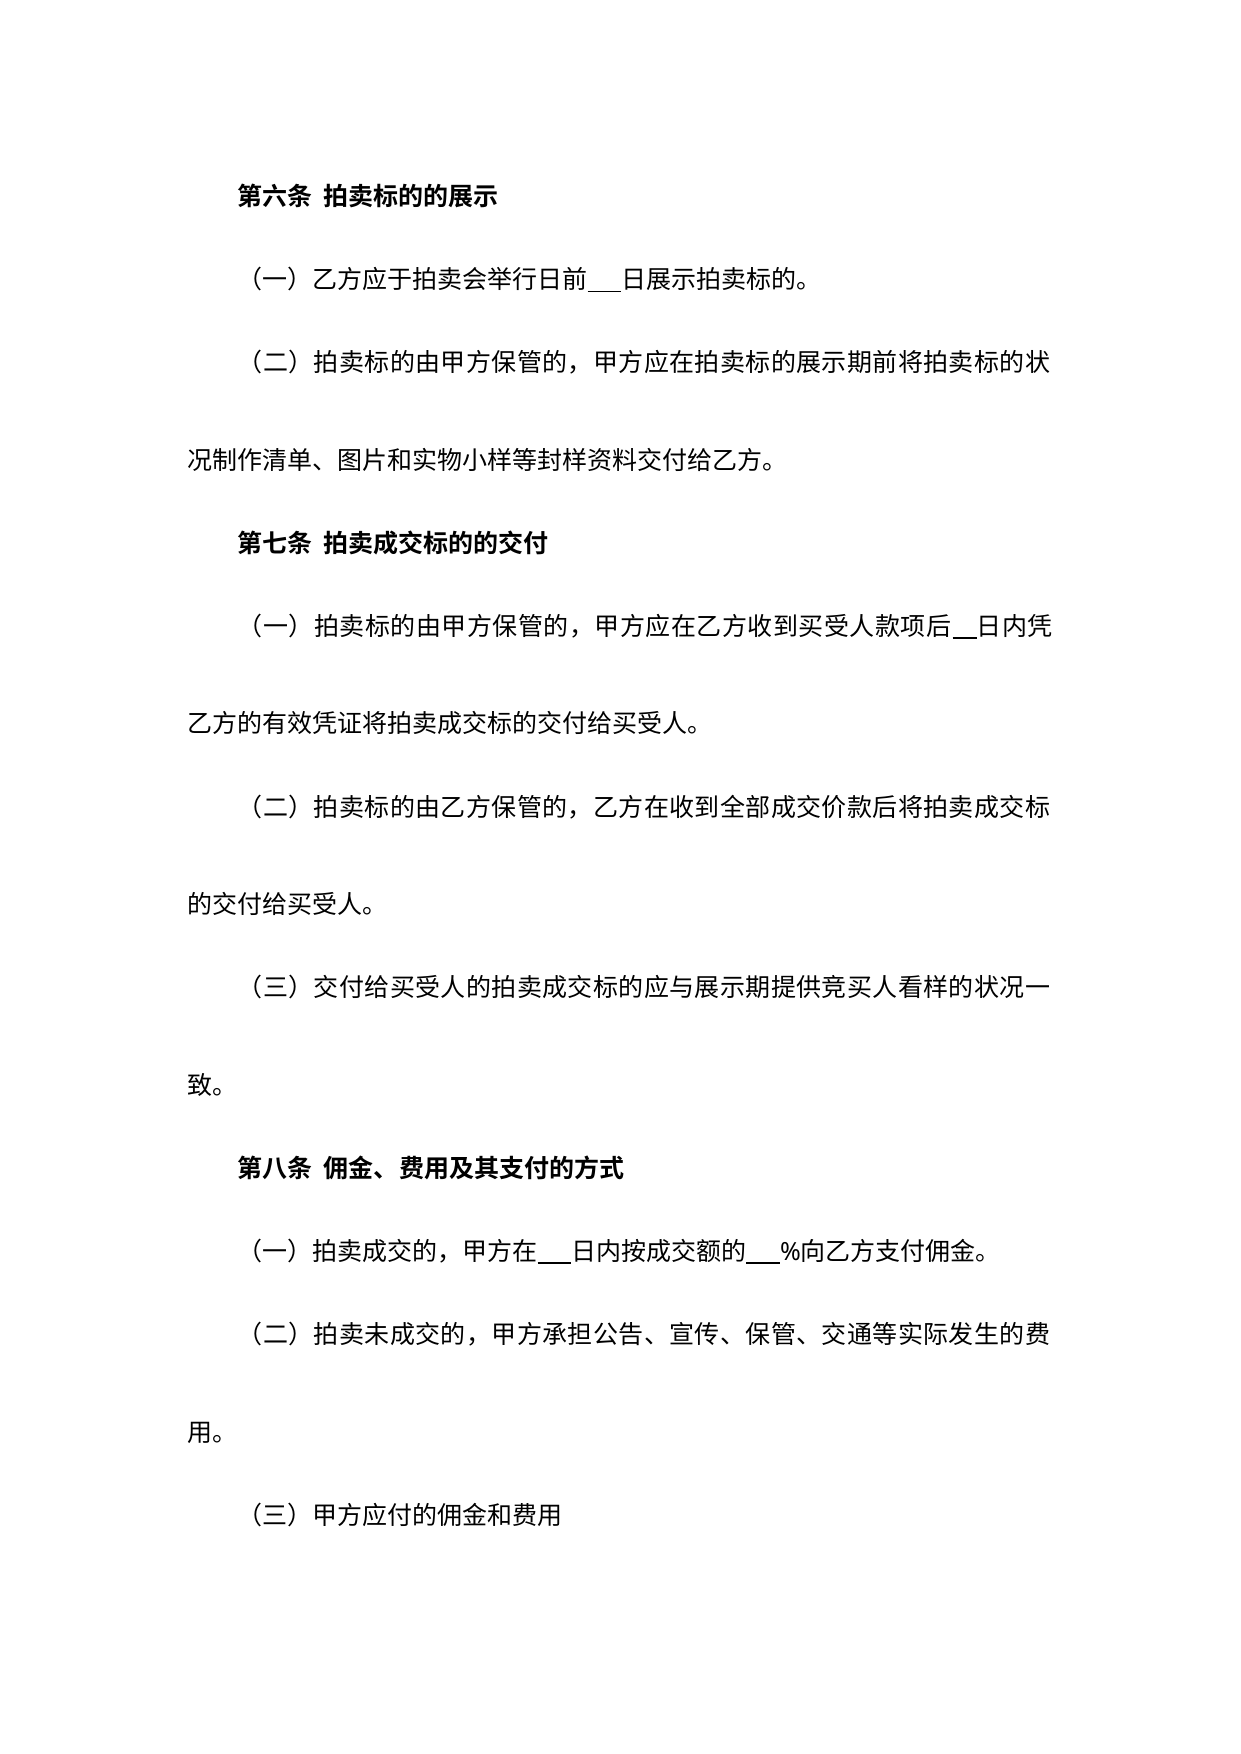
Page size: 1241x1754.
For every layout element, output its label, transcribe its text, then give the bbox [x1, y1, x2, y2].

text 第六条 拍卖标的的展示 [187, 162, 1053, 227]
text （二）拍卖未成交的，甲方承担公告、宣传、保管、交通等实际发生的费用。 [187, 1300, 1053, 1463]
text （二）拍卖标的由甲方保管的，甲方应在拍卖标的展示期前将拍卖标的状况制作清单、图片和实物小样等封样资料交付给乙方。 [187, 328, 1053, 491]
text （二）拍卖标的由乙方保管的，乙方在收到全部成交价款后将拍卖成交标的交付给买受人。 [187, 773, 1053, 935]
text 第七条 拍卖成交标的的交付 [187, 509, 1053, 574]
text （三）交付给买受人的拍卖成交标的应与展示期提供竞买人看样的状况一致。 [187, 953, 1053, 1116]
text （一）拍卖标的由甲方保管的，甲方应在乙方收到买受人款项后 日内凭乙方的有效凭证将拍卖成交标的交付给买受人。 [187, 592, 1053, 754]
text （一）乙方应于拍卖会举行日前 日展示拍卖标的。 [187, 245, 1053, 310]
text （三）甲方应付的佣金和费用 [187, 1481, 1053, 1546]
text 第八条 佣金、费用及其支付的方式 [187, 1134, 1053, 1199]
text （一）拍卖成交的，甲方在 日内按成交额的 %向乙方支付佣金。 [187, 1217, 1053, 1282]
